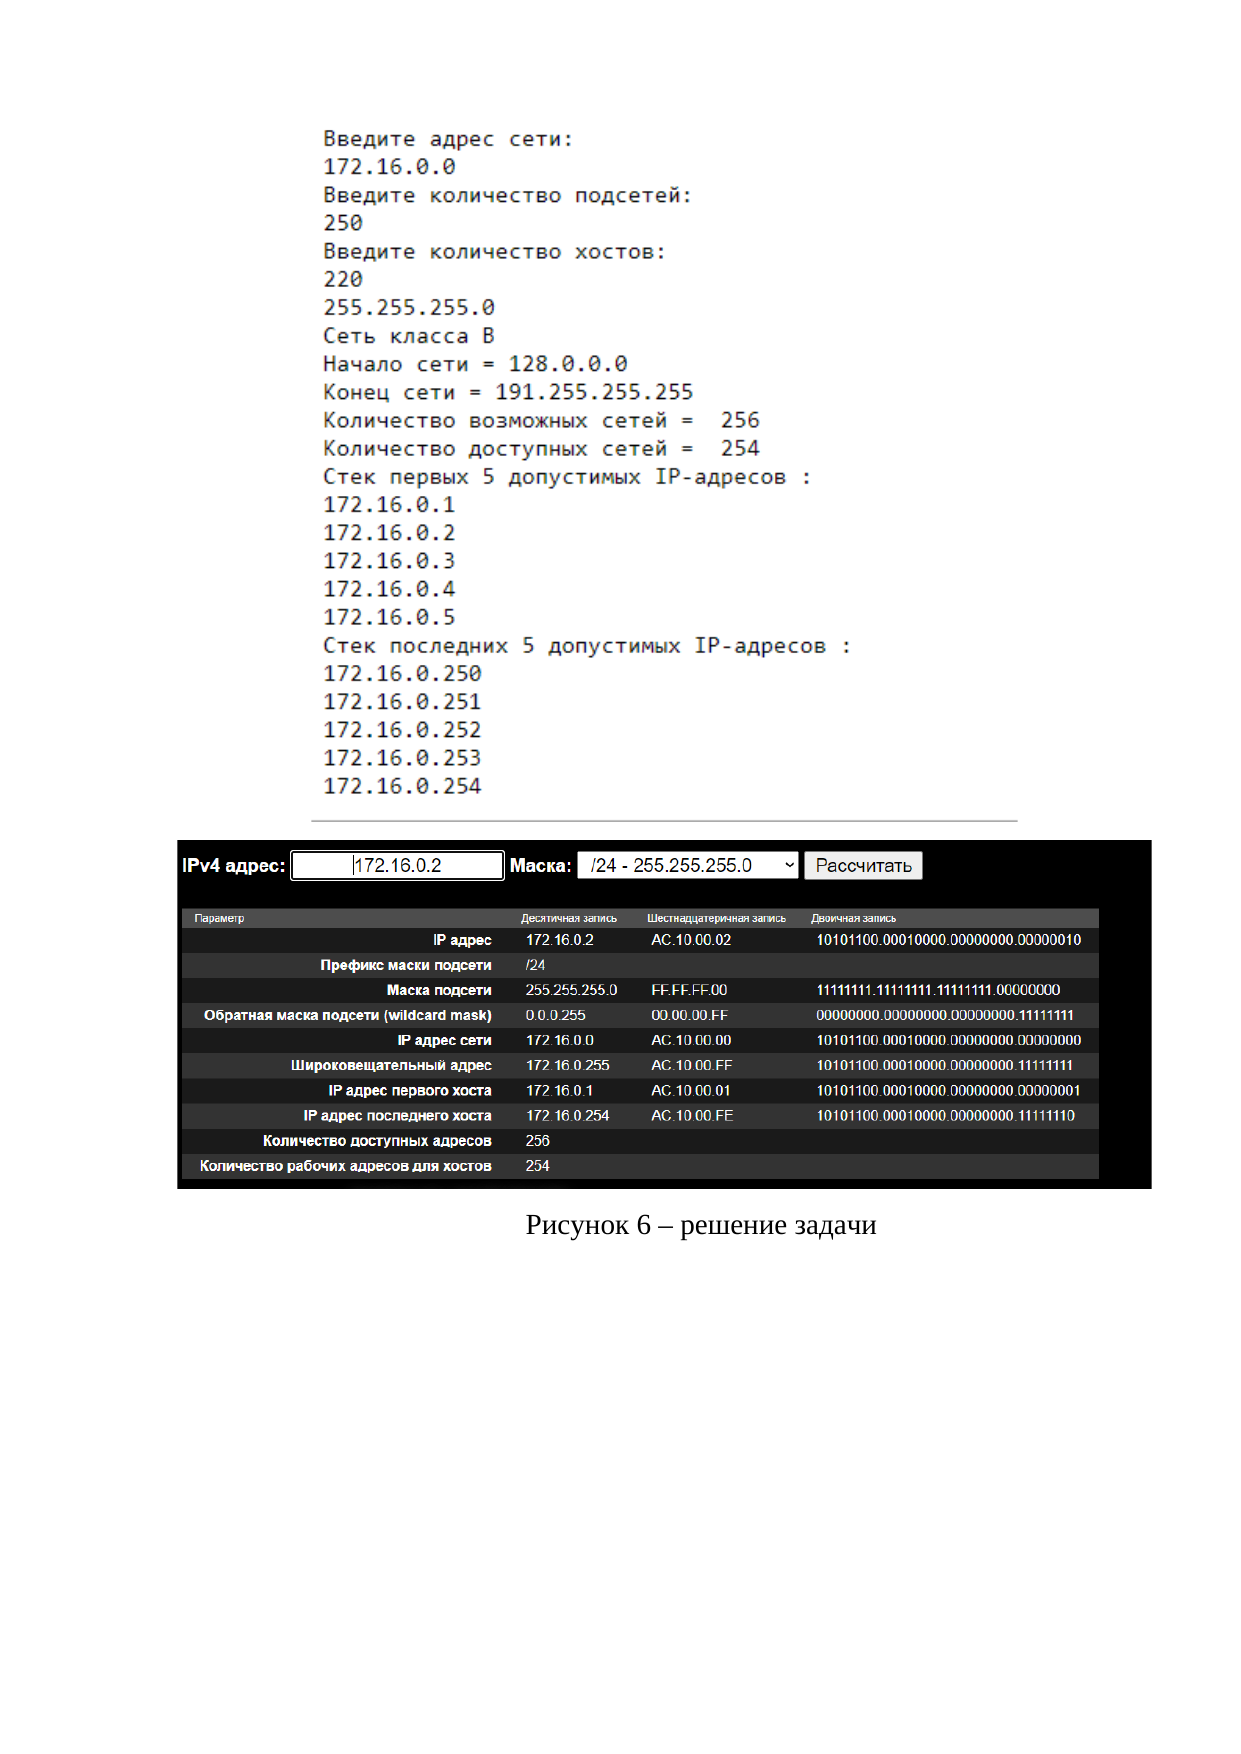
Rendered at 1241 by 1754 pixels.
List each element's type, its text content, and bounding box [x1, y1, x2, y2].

text Рисунок 6 – решение задачи [177, 1207, 1152, 1241]
picture [177, 840, 1152, 1189]
picture [311, 118, 1018, 822]
